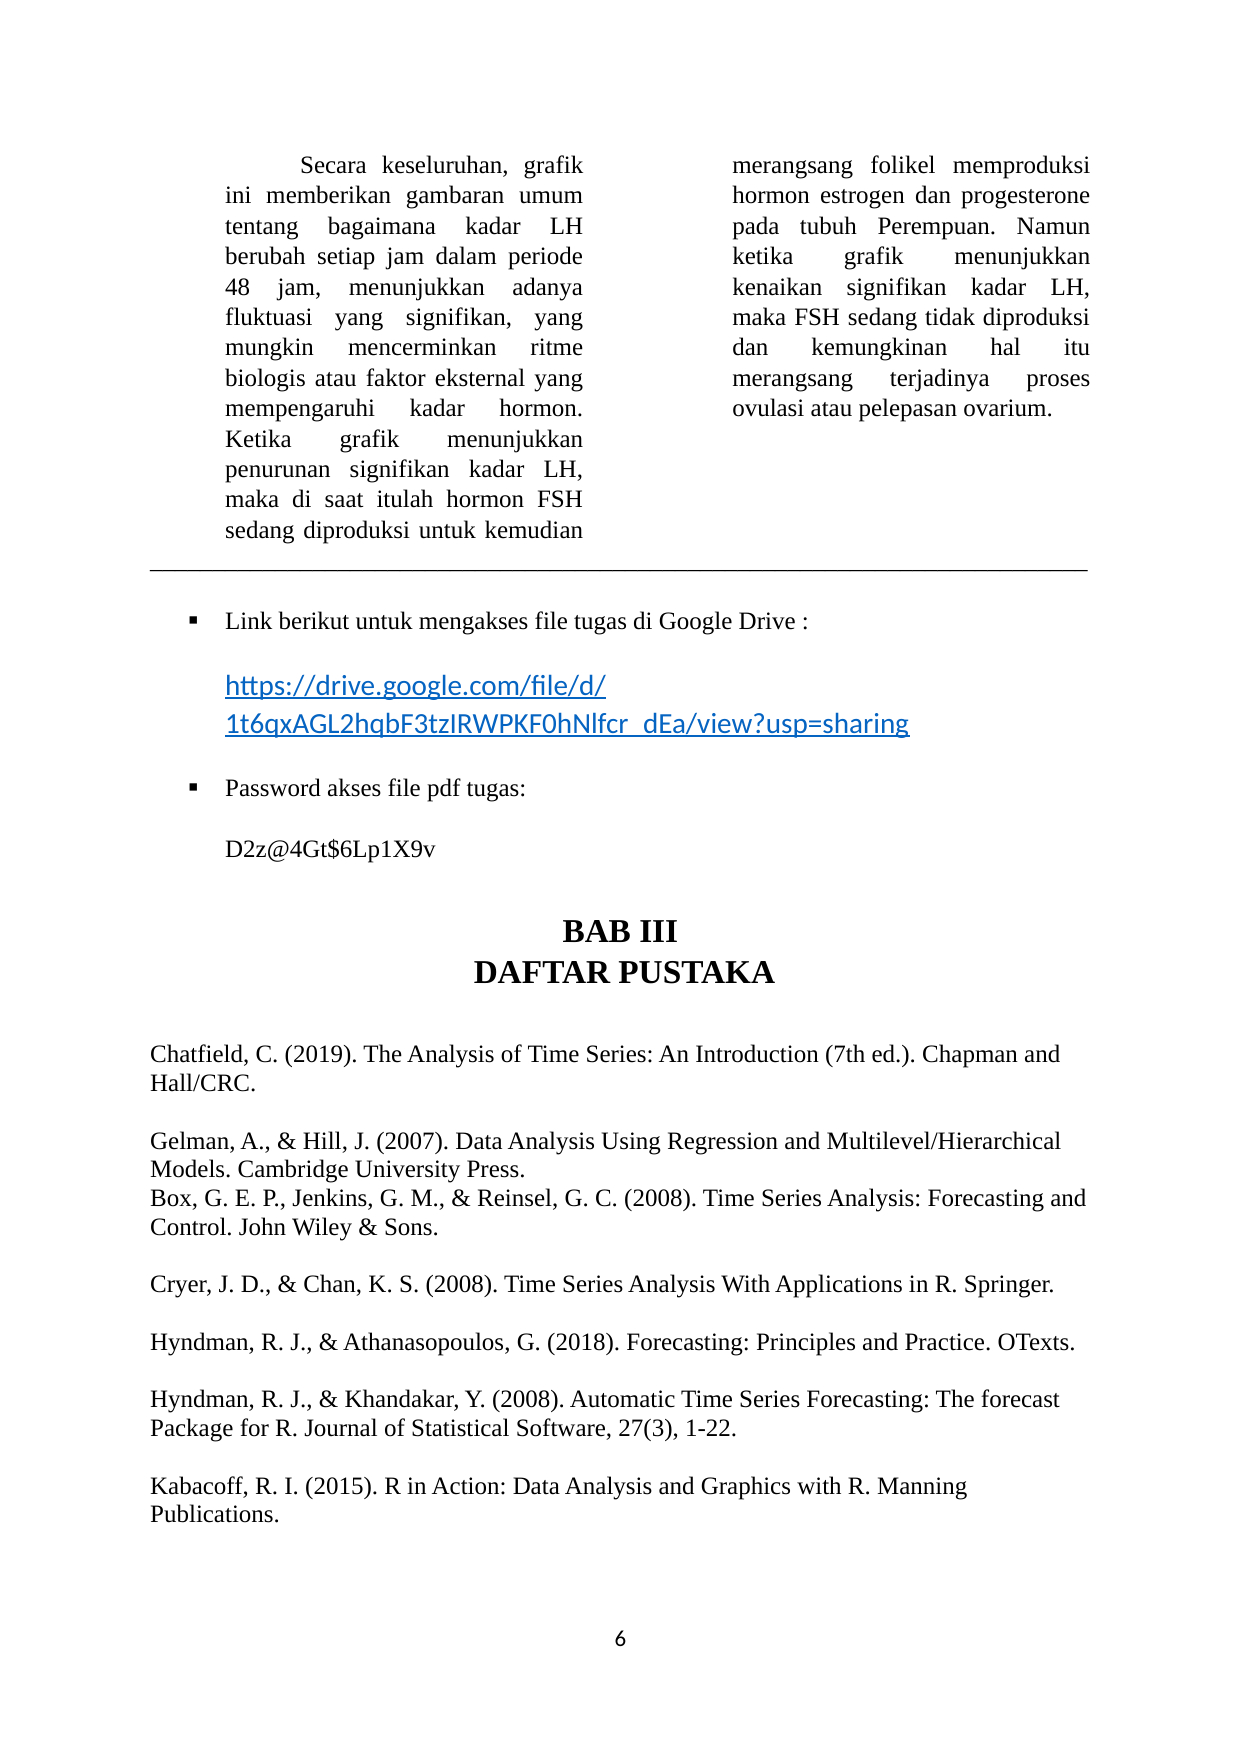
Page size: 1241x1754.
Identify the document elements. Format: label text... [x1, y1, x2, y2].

text Chatfield, C. (2019). The Analysis of Time Series: An Introduction (7th ed.). Chapman and Hall/CRC. [150, 1039, 1090, 1097]
text ___________________________________________________________________________ [150, 545, 1090, 574]
text Hyndman, R. J., & Khandakar, Y. (2008). Automatic Time Series Forecasting: The forecast Package for R. Journal of Statistical Software, 27(3), 1-22. [150, 1384, 1090, 1442]
list Password akses file pdf tugas: [187, 773, 1090, 802]
text Secara keseluruhan, grafik ini memberikan gambaran umum tentang bagaimana kadar LH berubah setiap jam dalam periode 48 jam, menunjukkan adanya fluktuasi yang signifikan, yang mungkin mencerminkan ritme biologis atau faktor eksternal yang mempengaruhi kadar hormon. Ketika grafik menunjukkan penurunan signifikan kadar LH, maka di saat itulah hormon FSH sedang diproduksi untuk kemudian merangsang folikel memproduksi hormon estrogen dan progesterone pada tubuh Perempuan. Namun ketika grafik menunjukkan kenaikan signifikan kadar LH, maka FSH sedang tidak diproduksi dan kemungkinan hal itu merangsang terjadinya proses ovulasi atau pelepasan ovarium. [732, 150, 1090, 422]
list Link berikut untuk mengakses file tugas di Google Drive : [187, 606, 1090, 635]
subtitle DAFTAR PUSTAKA [150, 952, 1090, 990]
text Cryer, J. D., & Chan, K. S. (2008). Time Series Analysis With Applications in R. Springer. [150, 1269, 1090, 1298]
list D2z@4Gt$6Lp1X9v [225, 834, 1090, 862]
text Hyndman, R. J., & Athanasopoulos, G. (2018). Forecasting: Principles and Practice. OTexts. [150, 1327, 1090, 1356]
text Gelman, A., & Hill, J. (2007). Data Analysis Using Regression and Multilevel/Hierarchical Models. Cambridge University Press. [150, 1126, 1090, 1183]
subtitle BAB III [150, 911, 1090, 949]
text Kabacoff, R. I. (2015). R in Action: Data Analysis and Graphics with R. Manning Publications. [150, 1471, 1090, 1528]
list https://drive.google.com/file/d/1t6qxAGL2hqbF3tzIRWPKF0hNlfcr_dEa/view?usp=sharing [225, 667, 1090, 740]
text Secara keseluruhan, grafik ini memberikan gambaran umum tentang bagaimana kadar LH berubah setiap jam dalam periode 48 jam, menunjukkan adanya fluktuasi yang signifikan, yang mungkin mencerminkan ritme biologis atau faktor eksternal yang mempengaruhi kadar hormon. Ketika grafik menunjukkan penurunan signifikan kadar LH, maka di saat itulah hormon FSH sedang diproduksi untuk kemudian merangsang folikel memproduksi hormon estrogen dan progesterone pada tubuh Perempuan. Namun ketika grafik menunjukkan kenaikan signifikan kadar LH, maka FSH sedang tidak diproduksi dan kemungkinan hal itu merangsang terjadinya proses ovulasi atau pelepasan ovarium. [225, 150, 583, 544]
text Box, G. E. P., Jenkins, G. M., & Reinsel, G. C. (2008). Time Series Analysis: Forecasting and Control. John Wiley & Sons. [150, 1183, 1090, 1241]
